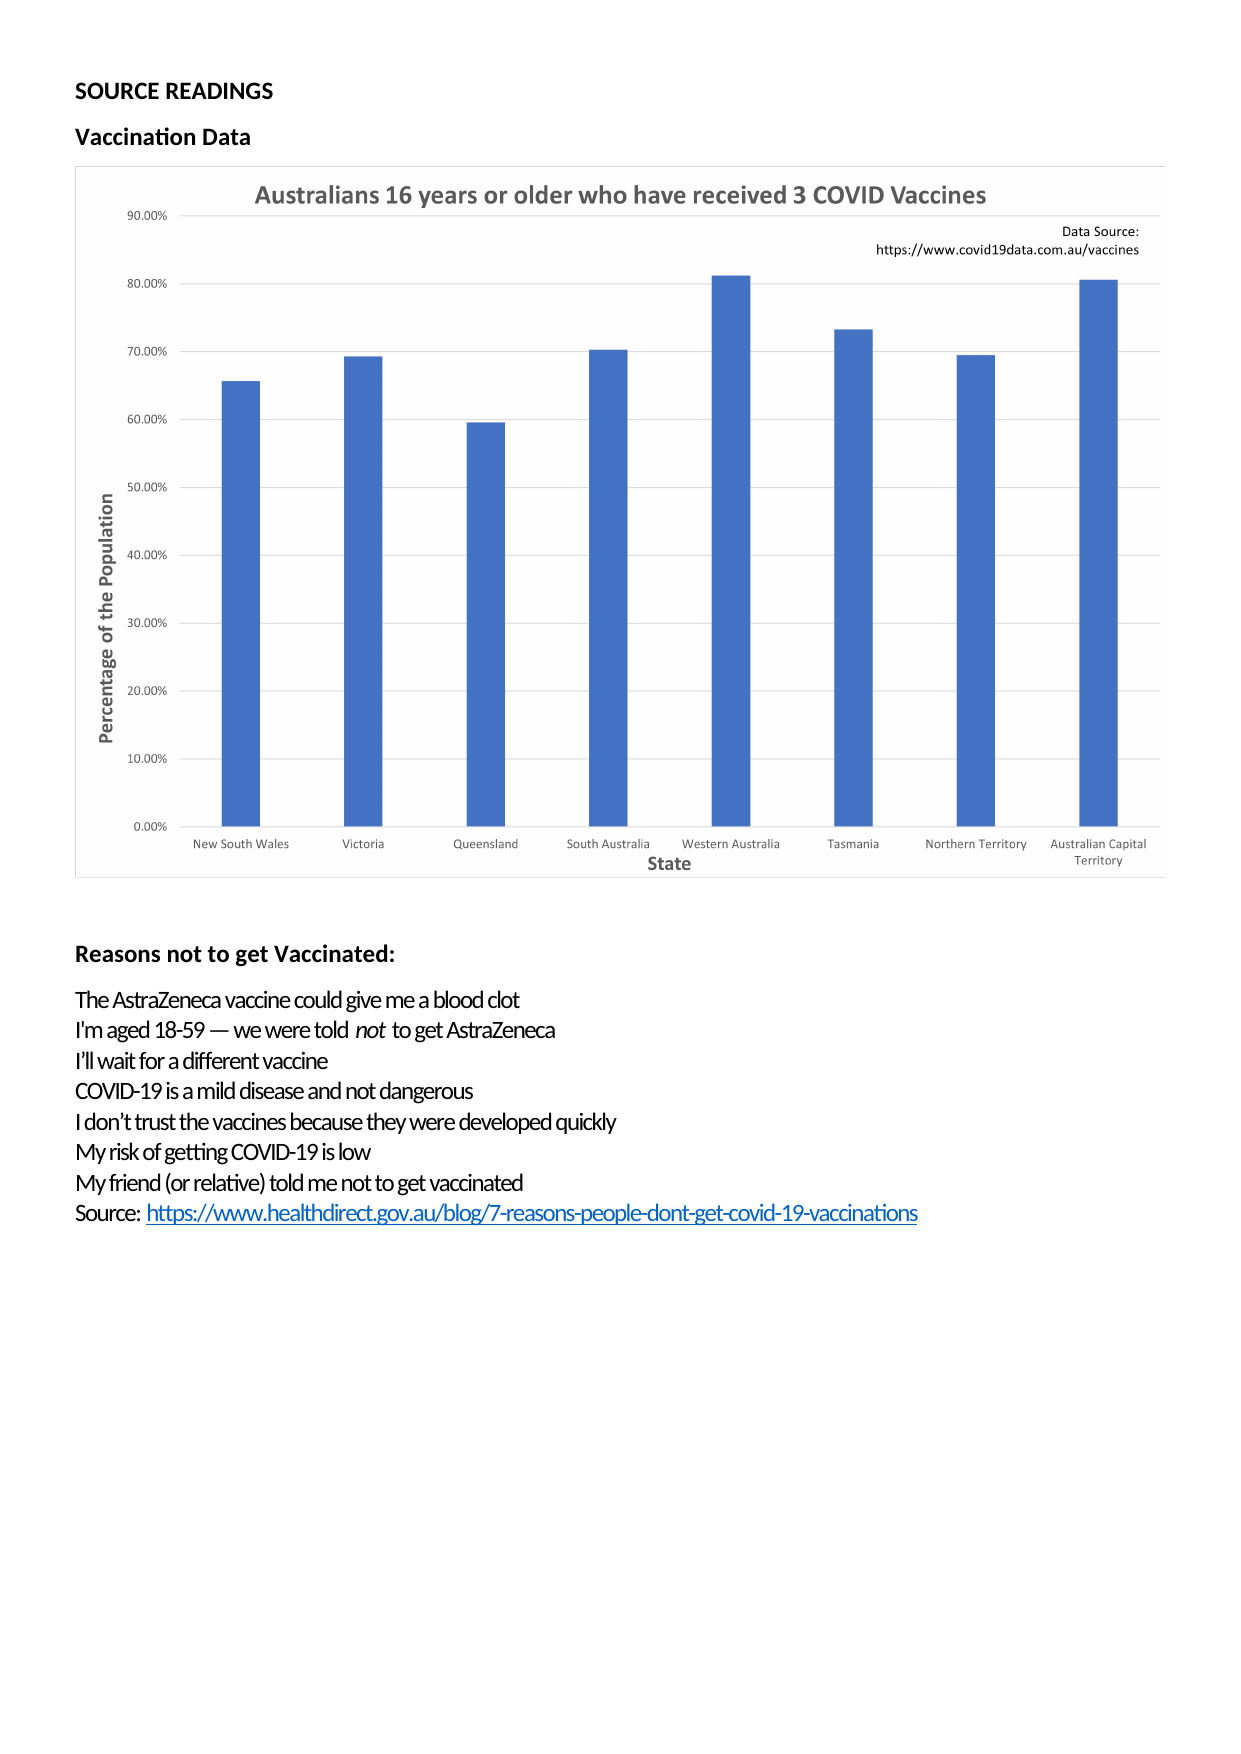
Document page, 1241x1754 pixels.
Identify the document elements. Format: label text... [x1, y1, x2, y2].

picture [75, 166, 1166, 878]
subtitle Source: https://www.healthdirect.gov.au/blog/7-reasons-people-dont-get-covid-19-vaccinations [75, 1197, 1165, 1228]
subtitle COVID-19 is a mild disease and not dangerous [75, 1075, 1165, 1106]
text SOURCE READINGS [75, 75, 1165, 106]
text Reasons not to get Vaccinated: [75, 938, 1165, 969]
subtitle My friend (or relative) told me not to get vaccinated [75, 1167, 1165, 1197]
text The AstraZeneca vaccine could give me a blood clot [75, 984, 1165, 1014]
subtitle I’ll wait for a different vaccine [75, 1045, 1165, 1075]
text Vaccination Data [75, 121, 1165, 151]
subtitle I'm aged 18-59 — we were told not to get AstraZeneca [75, 1014, 1165, 1045]
subtitle My risk of getting COVID-19 is low [75, 1136, 1165, 1167]
subtitle I don’t trust the vaccines because they were developed quickly [75, 1106, 1165, 1136]
